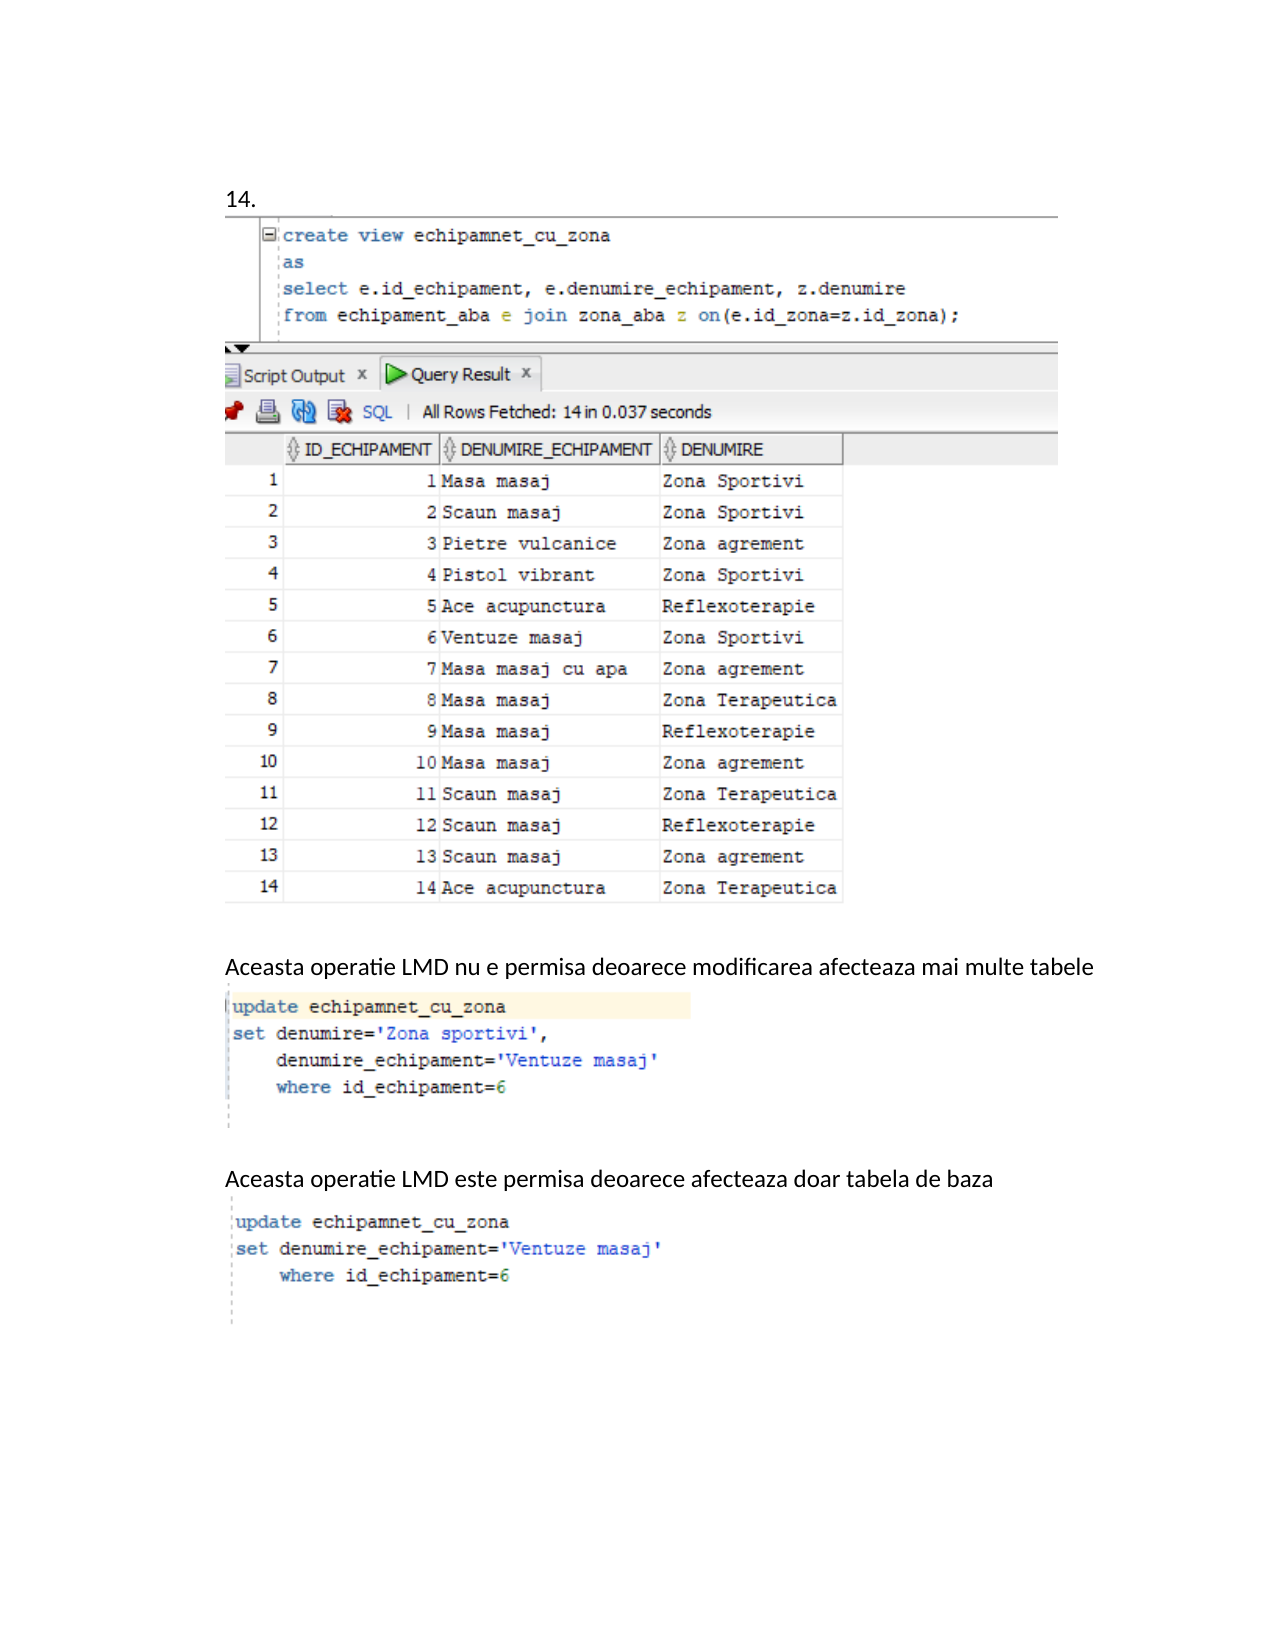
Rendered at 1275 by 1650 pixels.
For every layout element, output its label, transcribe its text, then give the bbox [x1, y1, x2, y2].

picture [225, 1195, 704, 1329]
list Aceasta operatie LMD este permisa deoarece afecteaza doar tabela de baza [225, 1163, 1125, 1193]
list 14. [225, 183, 1125, 213]
picture [225, 983, 691, 1128]
list Aceasta operatie LMD nu e permisa deoarece modificarea afecteaza mai multe tabele [225, 951, 1125, 982]
picture [225, 215, 1058, 916]
